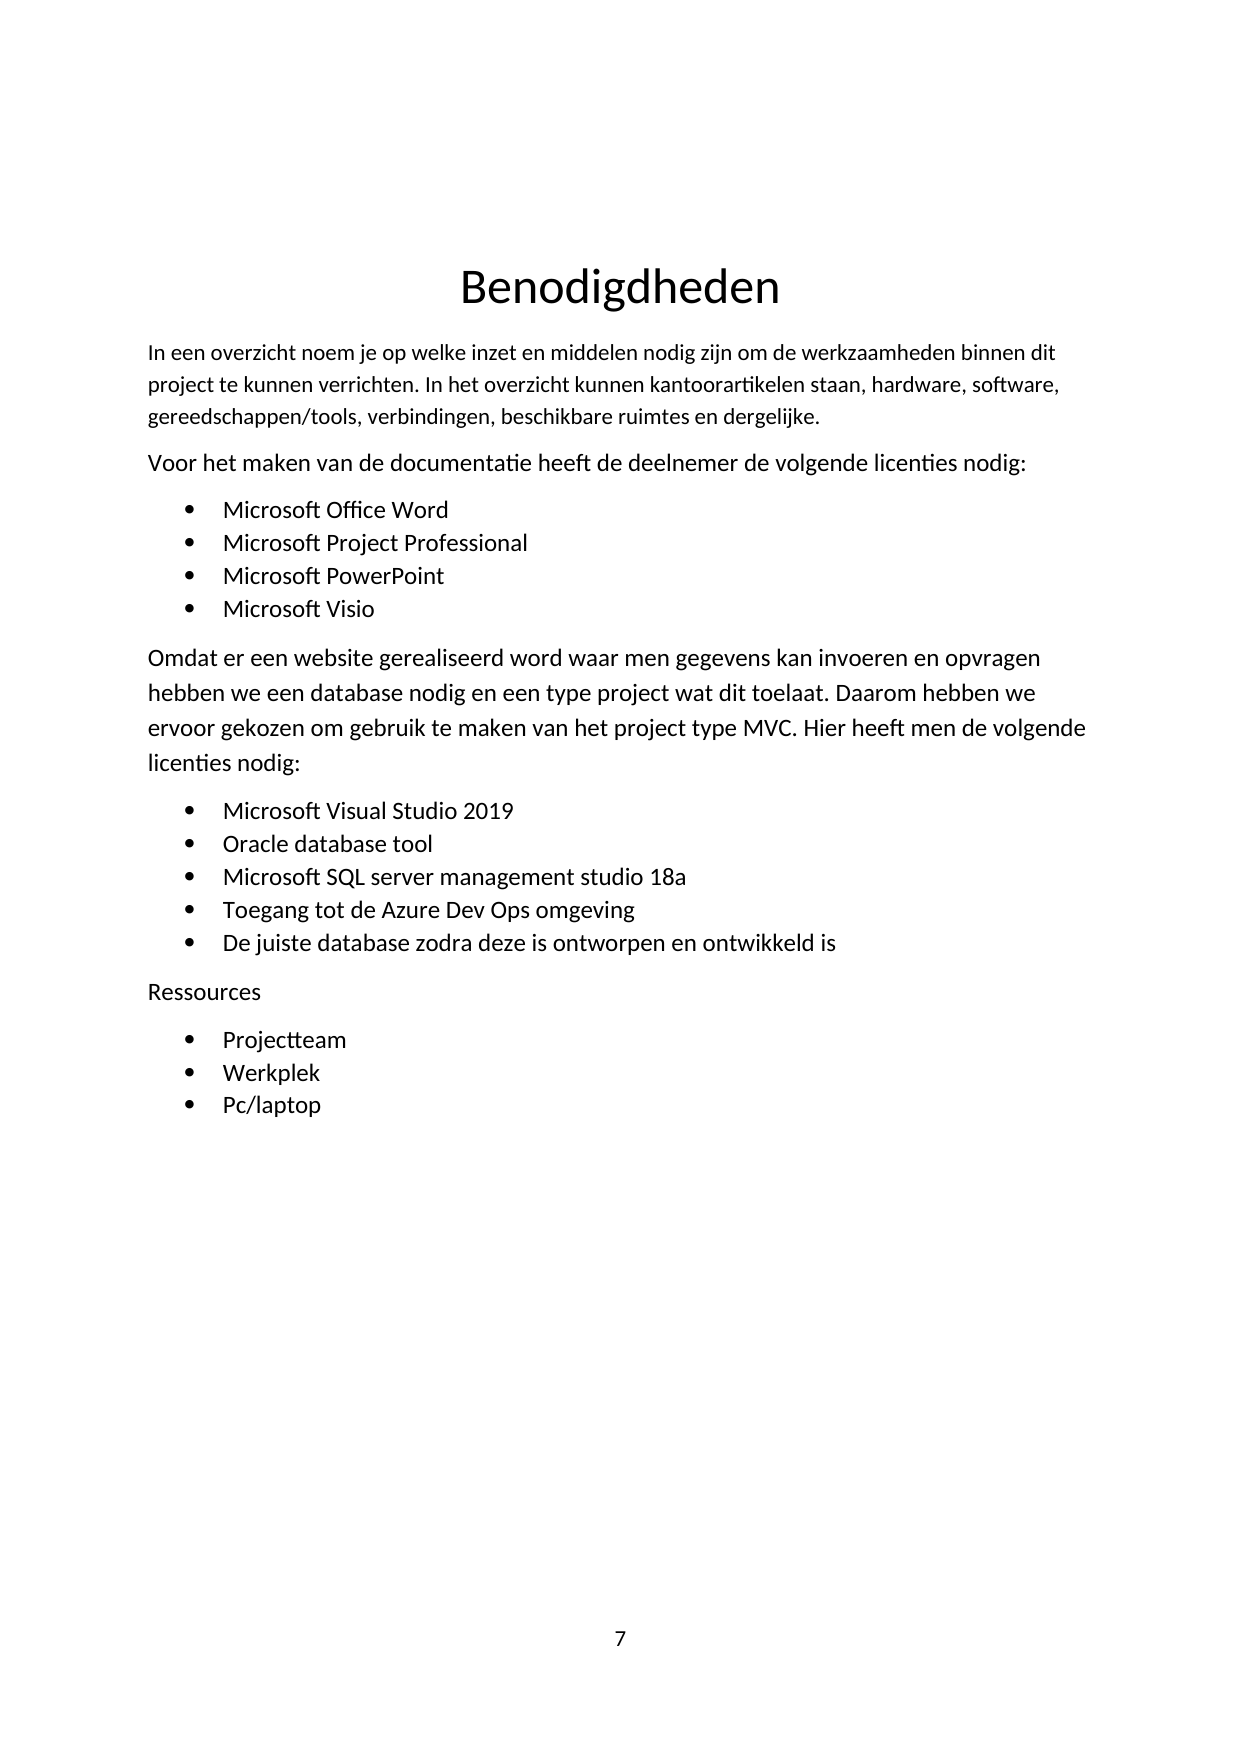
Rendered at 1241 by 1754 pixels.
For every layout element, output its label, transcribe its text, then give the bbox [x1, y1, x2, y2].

text In een overzicht noem je op welke inzet en middelen nodig zijn om de werkzaamheden binnen dit project te kunnen verrichten. In het overzicht kunnen kantoorartikelen staan, hardware, software, gereedschappen/tools, verbindingen, beschikbare ruimtes en dergelijke. [148, 338, 1093, 430]
list Microsoft Office Word [185, 494, 1093, 525]
list Microsoft Visio [185, 593, 1093, 623]
list Toegang tot de Azure Dev Ops omgeving [185, 894, 1093, 924]
list Werkplek [185, 1057, 1093, 1087]
list Microsoft Visual Studio 2019 [185, 795, 1093, 826]
list Oracle database tool [185, 828, 1093, 858]
list Microsoft PowerPoint [185, 560, 1093, 591]
list Microsoft Project Professional [185, 527, 1093, 558]
subtitle Benodigdheden [148, 255, 1093, 316]
text Ressources [148, 976, 1093, 1007]
text Voor het maken van de documentatie heeft de deelnemer de volgende licenties nodig: [148, 447, 1093, 477]
text Omdat er een website gerealiseerd word waar men gegevens kan invoeren en opvragen hebben we een database nodig en een type project wat dit toelaat. Daarom hebben we ervoor gekozen om gebruik te maken van het project type MVC. Hier heeft men de volgende licenties nodig: [148, 643, 1093, 778]
list Microsoft SQL server management studio 18a [185, 861, 1093, 891]
list Pc/laptop [185, 1090, 1093, 1120]
list Projectteam [185, 1024, 1093, 1054]
list De juiste database zodra deze is ontworpen en ontwikkeld is [185, 927, 1093, 957]
